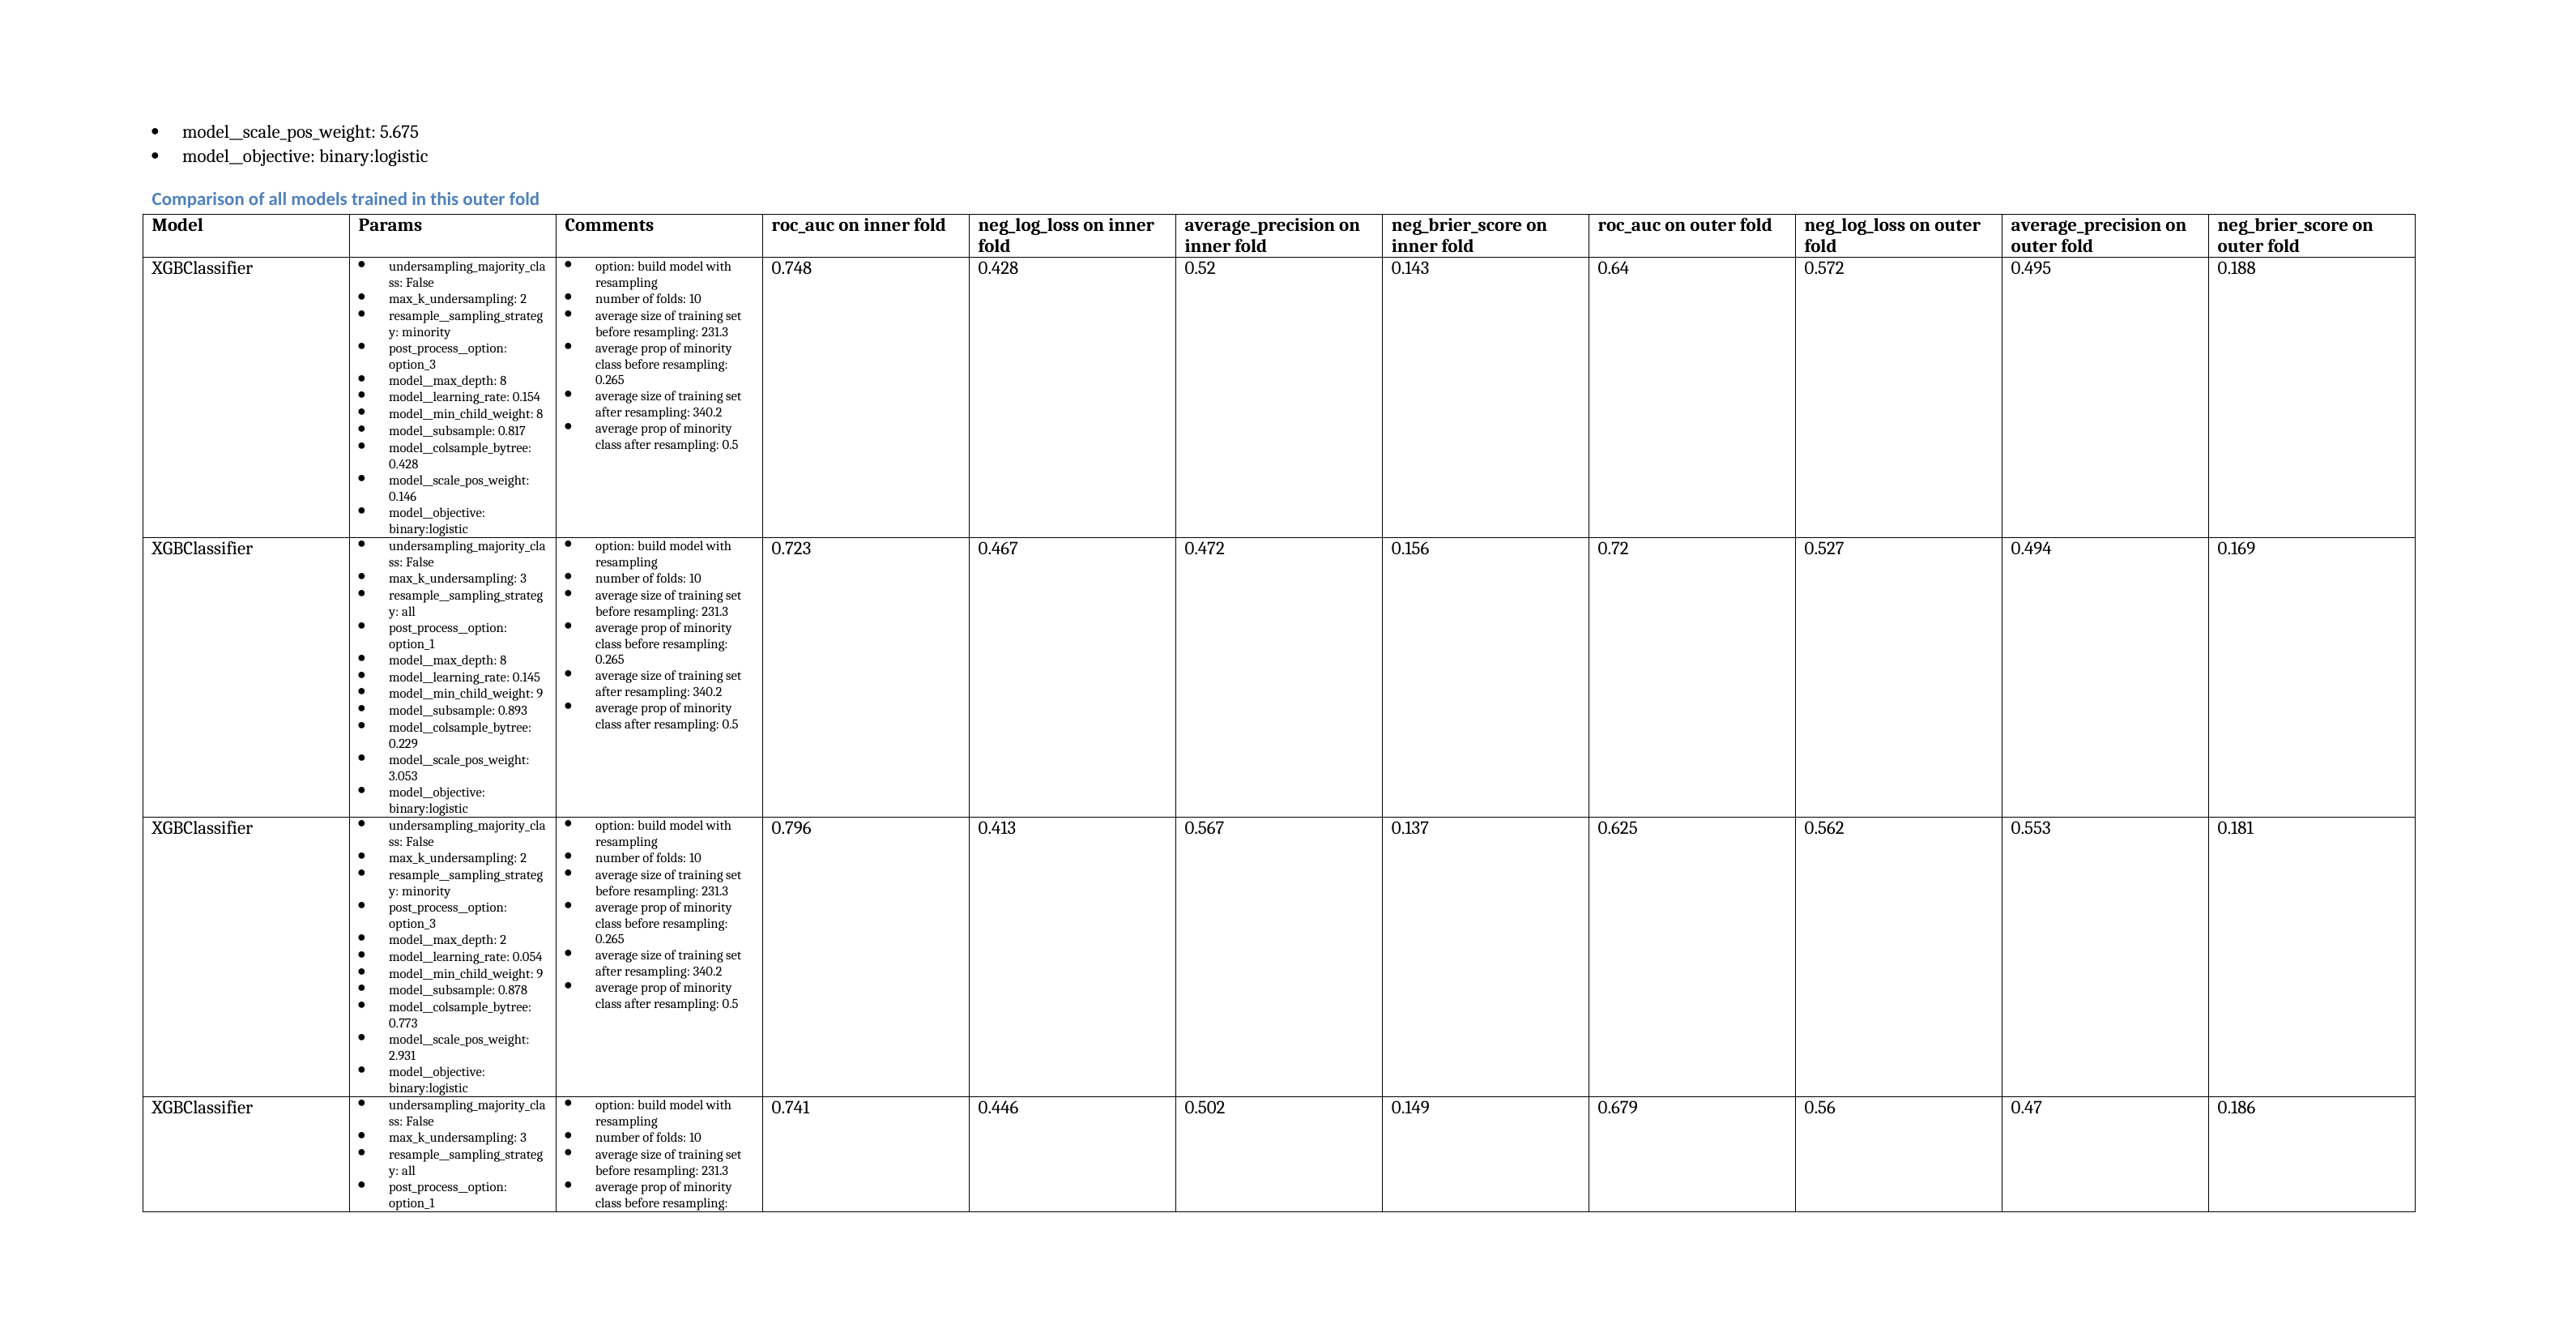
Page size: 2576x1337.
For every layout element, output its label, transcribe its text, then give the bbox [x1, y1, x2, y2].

table_cell undersampling_majority_class: False max_k_undersampling: 2 resample__sampling_strategy: minority post_process__option: option_3 model__max_depth: 8 model__learning_rate: 0.154 model__min_child_weight: 8 model__subsample: 0.817 model__colsample_bytree: 0.428 model__scale_pos_weight: 0.146 model__objective: binary:logistic [350, 258, 556, 536]
table_cell 0.137 [1383, 818, 1589, 1096]
table_cell 0.188 [2209, 258, 2415, 536]
table_cell 0.502 [1176, 1097, 1382, 1211]
table_header neg_brier_score on outer fold [2209, 215, 2415, 257]
table_cell 0.494 [2002, 538, 2208, 817]
table_header neg_log_loss on outer fold [1796, 215, 2002, 257]
table_header average_precision on inner fold [1176, 215, 1382, 257]
table_cell 0.679 [1589, 1097, 1795, 1211]
table_cell 0.553 [2002, 818, 2208, 1096]
table_header average_precision on outer fold [2002, 215, 2208, 257]
table_cell 0.181 [2209, 818, 2415, 1096]
table_cell 0.527 [1796, 538, 2002, 817]
table_header roc_auc on outer fold [1589, 215, 1795, 257]
list model__objective: binary:logistic [151, 146, 2424, 168]
table_cell 0.156 [1383, 538, 1589, 817]
table_cell 0.186 [2209, 1097, 2415, 1211]
table_cell 0.495 [2002, 258, 2208, 536]
table_cell 0.562 [1796, 818, 2002, 1096]
table_header Model [143, 215, 349, 257]
table_cell 0.169 [2209, 538, 2415, 817]
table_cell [350, 1097, 556, 1211]
table_cell 0.472 [1176, 538, 1382, 817]
table_header neg_brier_score on inner fold [1383, 215, 1589, 257]
table_cell 0.625 [1589, 818, 1795, 1096]
list model__scale_pos_weight: 5.675 [151, 122, 2424, 143]
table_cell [557, 1097, 762, 1211]
table_cell XGBClassifier [143, 1097, 349, 1211]
table_cell 0.47 [2002, 1097, 2208, 1211]
table_cell 0.467 [970, 538, 1175, 817]
table_cell XGBClassifier [143, 258, 349, 536]
table_header Comments [557, 215, 762, 257]
table_cell undersampling_majority_class: False max_k_undersampling: 2 resample__sampling_strategy: minority post_process__option: option_3 model__max_depth: 2 model__learning_rate: 0.054 model__min_child_weight: 9 model__subsample: 0.878 model__colsample_bytree: 0.773 model__scale_pos_weight: 2.931 model__objective: binary:logistic [350, 818, 556, 1096]
table_cell XGBClassifier [143, 818, 349, 1096]
table_cell 0.52 [1176, 258, 1382, 536]
table_cell 0.143 [1383, 258, 1589, 536]
table_cell 0.723 [763, 538, 969, 817]
table_cell undersampling_majority_class: False max_k_undersampling: 3 resample__sampling_strategy: all post_process__option: option_1 model__max_depth: 8 model__learning_rate: 0.145 model__min_child_weight: 9 model__subsample: 0.893 model__colsample_bytree: 0.229 model__scale_pos_weight: 3.053 model__objective: binary:logistic [350, 538, 556, 817]
table_cell 0.149 [1383, 1097, 1589, 1211]
table_header roc_auc on inner fold [763, 215, 969, 257]
table_cell 0.748 [763, 258, 969, 536]
table_header neg_log_loss on inner fold [970, 215, 1175, 257]
table_cell 0.72 [1589, 538, 1795, 817]
table_header Params [350, 215, 556, 257]
table_cell 0.796 [763, 818, 969, 1096]
table_cell 0.572 [1796, 258, 2002, 536]
table_cell 0.413 [970, 818, 1175, 1096]
table_cell XGBClassifier [143, 538, 349, 817]
subtitle Comparison of all models trained in this outer fold [151, 187, 2424, 210]
table_cell 0.567 [1176, 818, 1382, 1096]
table_cell 0.64 [1589, 258, 1795, 536]
table_cell 0.428 [970, 258, 1175, 536]
table_cell 0.56 [1796, 1097, 2002, 1211]
table_cell 0.741 [763, 1097, 969, 1211]
table_cell 0.446 [970, 1097, 1175, 1211]
